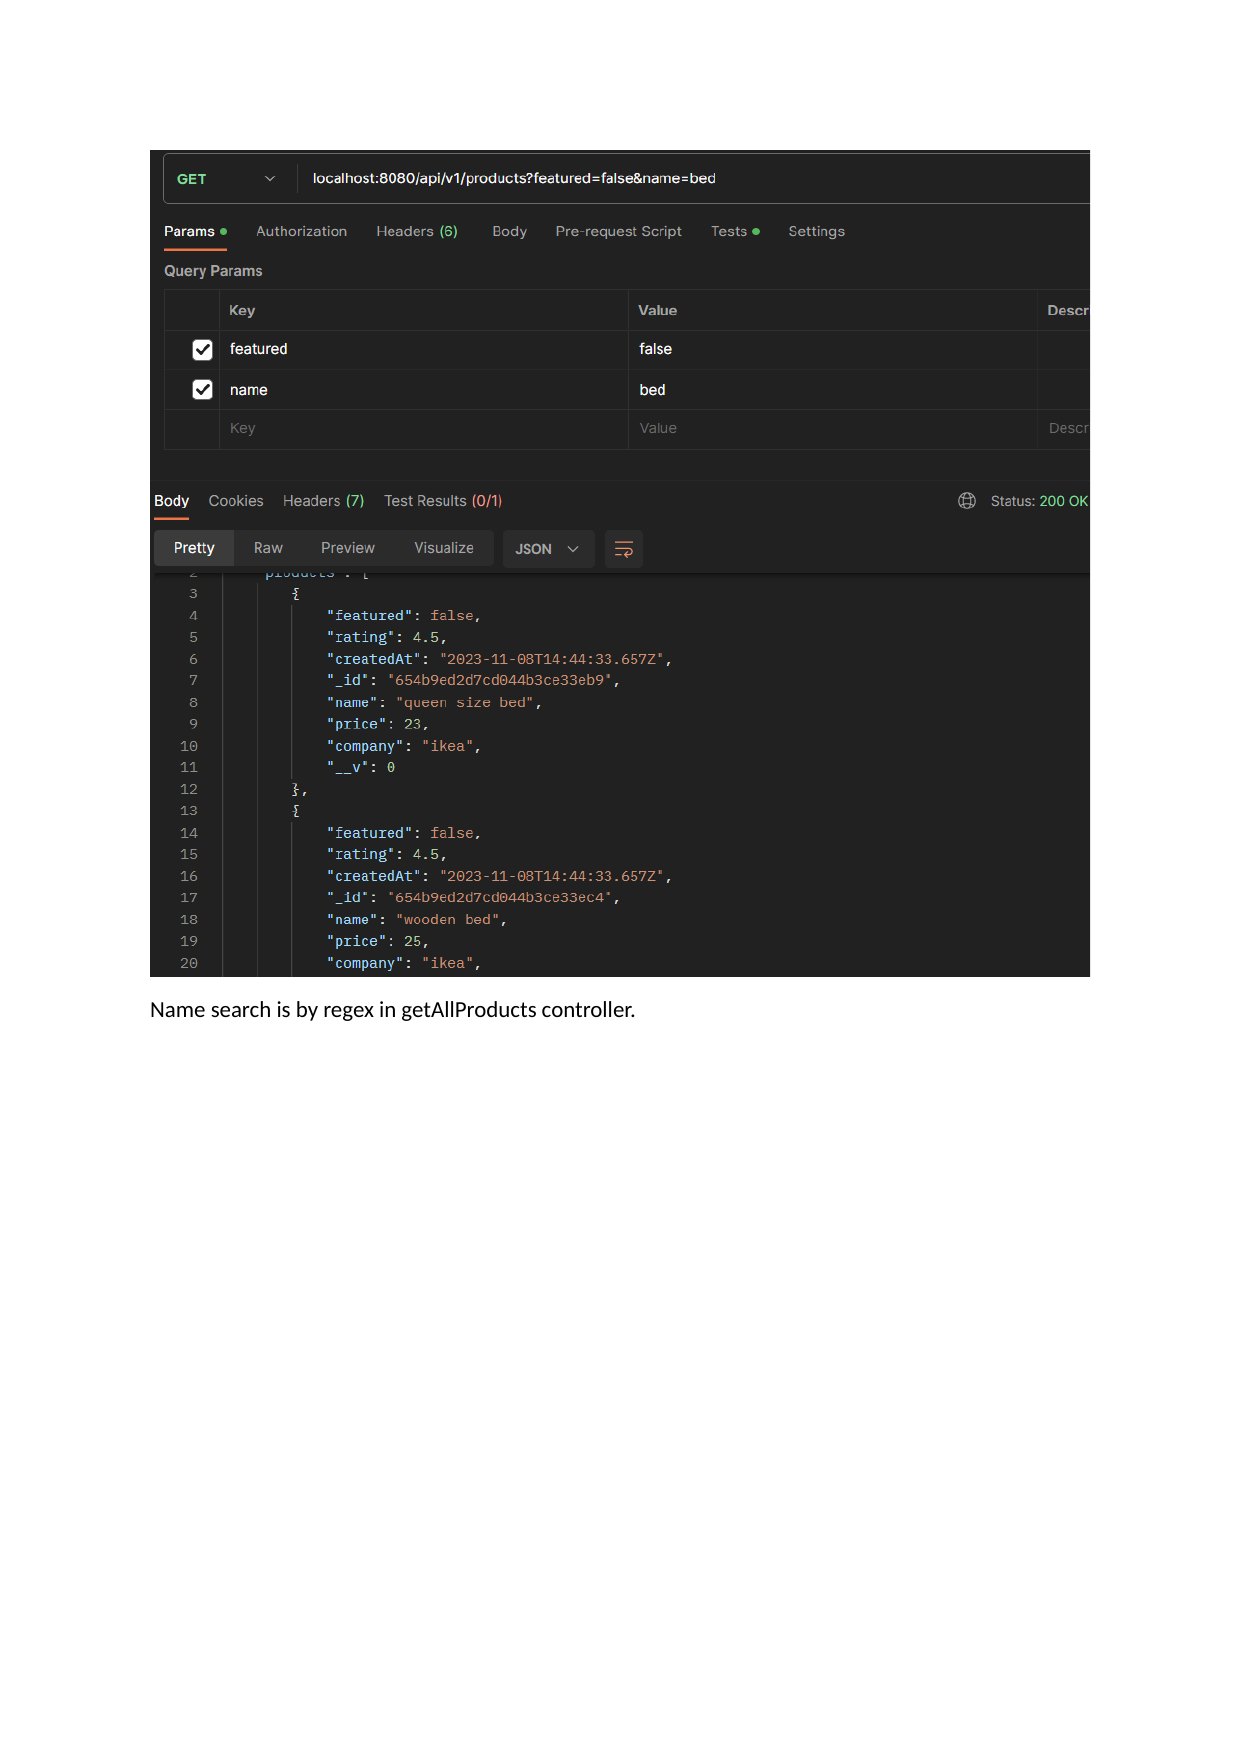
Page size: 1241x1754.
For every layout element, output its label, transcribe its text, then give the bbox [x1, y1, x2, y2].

text Name search is by regex in getAllProducts controller. [150, 995, 1090, 1023]
picture [150, 150, 1091, 977]
